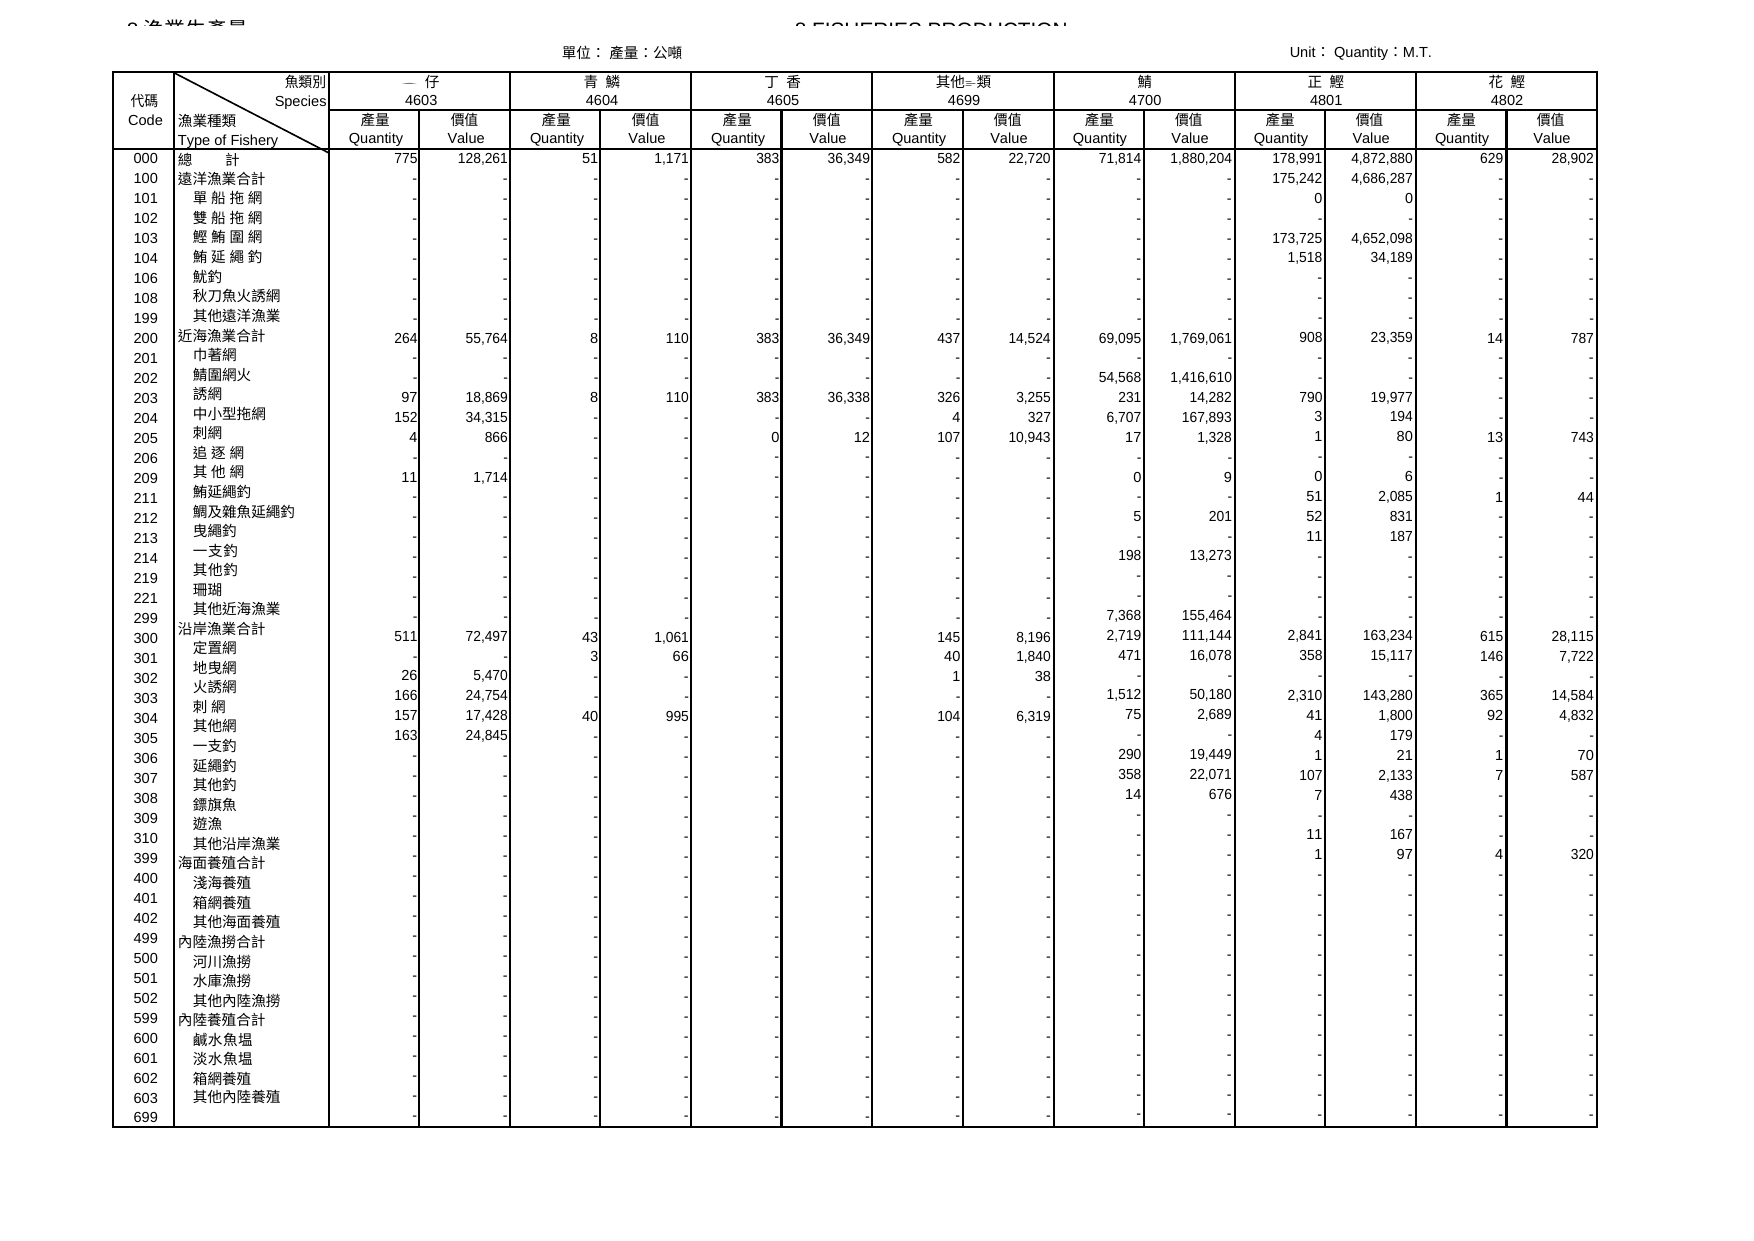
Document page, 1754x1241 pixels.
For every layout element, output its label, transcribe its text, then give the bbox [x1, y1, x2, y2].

table_cell 71,814 - - - - - - - - 69,095 - 54,568 231 6,707 17 - 0 - 5 - 198 - - 7,368 2,719 471 - 1,512 75 - 290 358 14 - - - - - - - - - - - - - - - - [1055, 150, 1143, 1126]
table_header 鯖 4700 [1055, 73, 1234, 109]
table_cell 產量 Quantity [873, 111, 962, 148]
table_header 其他類 4699 [873, 73, 1053, 109]
table_cell 775 - - - - - - - - 264 - - 97 152 4 - 11 - - - - - - - 511 - 26 166 157 163 - - - - - - - - - - - - - - - - - - - [330, 150, 418, 1126]
table_cell 產量 Quantity [511, 111, 599, 148]
table_cell 1,171 - - - - - - - - 110 - - 110 - - - - - - - - - - - 1,061 66 - - 995 - - - - - - - - - - - - - - - - - - - - [601, 150, 690, 1126]
table_cell 價值 Value [420, 111, 509, 148]
table_header 魚類別 Species 漁業種類 Type of Fishery [175, 73, 328, 148]
table_cell 產量 Quantity [1055, 111, 1143, 148]
table_header  仔 4603 [330, 73, 509, 109]
table_header 丁 香 4605 [692, 73, 871, 109]
table_cell 產量 Quantity [330, 111, 418, 148]
table_cell 178,991 175,242 0 - 173,725 1,518 - - - 908 - - 790 3 1 - 0 51 52 11 - - - - 2,841 358 - 2,310 41 4 1 107 7 - 11 1 - - - - - - - - - - - - - [1236, 150, 1324, 1126]
table_cell 1,880,204 - - - - - - - - 1,769,061 - 1,416,610 14,282 167,893 1,328 - 9 - 201 - 13,273 - - 155,464 111,144 16,078 - 50,180 2,689 - 19,449 22,071 676 - - - - - - - - - - - - - - - - [1145, 150, 1234, 1126]
table_cell 價值 Value [1326, 111, 1415, 148]
table_header 青 鱗 4604 [511, 73, 690, 109]
table_cell 產量 Quantity [692, 111, 780, 148]
table_cell 51 - - - - - - - - 8 - - 8 - - - - - - - - - - - 43 3 - - 40 - - - - - - - - - - - - - - - - - - - - [511, 150, 599, 1126]
table_cell 產量 Quantity [1417, 111, 1505, 148]
table_cell 22,720 - - - - - - - - 14,524 - - 3,255 327 10,943 - - - - - - - - - 8,196 1,840 38 - 6,319 - - - - - - - - - - - - - - - - - - - - [964, 150, 1053, 1126]
table_cell 28,902 - - - - - - - - 787 - - - - 743 - - 44 - - - - - - 28,115 7,722 - 14,584 4,832 - 70 587 - - - 320 - - - - - - - - - - - - - [1508, 150, 1596, 1126]
table_header 正 鰹 4801 [1236, 73, 1415, 109]
table_cell 383 - - - - - - - - 383 - - 383 - 0 - - - - - - - - - - - - - - - - - - - - - - - - - - - - - - - - - - [692, 150, 780, 1126]
table_header 代碼 Code [114, 73, 173, 148]
table_cell 582 - - - - - - - - 437 - - 326 4 107 - - - - - - - - - 145 40 1 - 104 - - - - - - - - - - - - - - - - - - - - [873, 150, 962, 1126]
table_header 花 鰹 4802 [1417, 73, 1596, 109]
table_cell 價值 Value [783, 111, 871, 148]
table_cell 價值 Value [1508, 111, 1596, 148]
table_cell 4,872,880 4,686,287 0 - 4,652,098 34,189 - - - 23,359 - - 19,977 194 80 - 6 2,085 831 187 - - - - 163,234 15,117 - 143,280 1,800 179 21 2,133 438 - 167 97 - - - - - - - - - - - - - [1326, 150, 1415, 1126]
table_cell 36,349 - - - - - - - - 36,349 - - 36,338 - 12 - - - - - - - - - - - - - - - - - - - - - - - - - - - - - - - - - - [783, 150, 871, 1126]
table_cell 629 - - - - - - - - 14 - - - - 13 - - 1 - - - - - - 615 146 - 365 92 - 1 7 - - - 4 - - - - - - - - - - - - - [1417, 150, 1505, 1126]
table_cell 價值 Value [1145, 111, 1234, 148]
table_cell 產量 Quantity [1236, 111, 1324, 148]
table_cell 價值 Value [601, 111, 690, 148]
table_cell 價值 Value [964, 111, 1053, 148]
table_cell 128,261 - - - - - - - - 55,764 - - 18,869 34,315 866 - 1,714 - - - - - - - 72,497 - 5,470 24,754 17,428 24,845 - - - - - - - - - - - - - - - - - - - [420, 150, 509, 1126]
